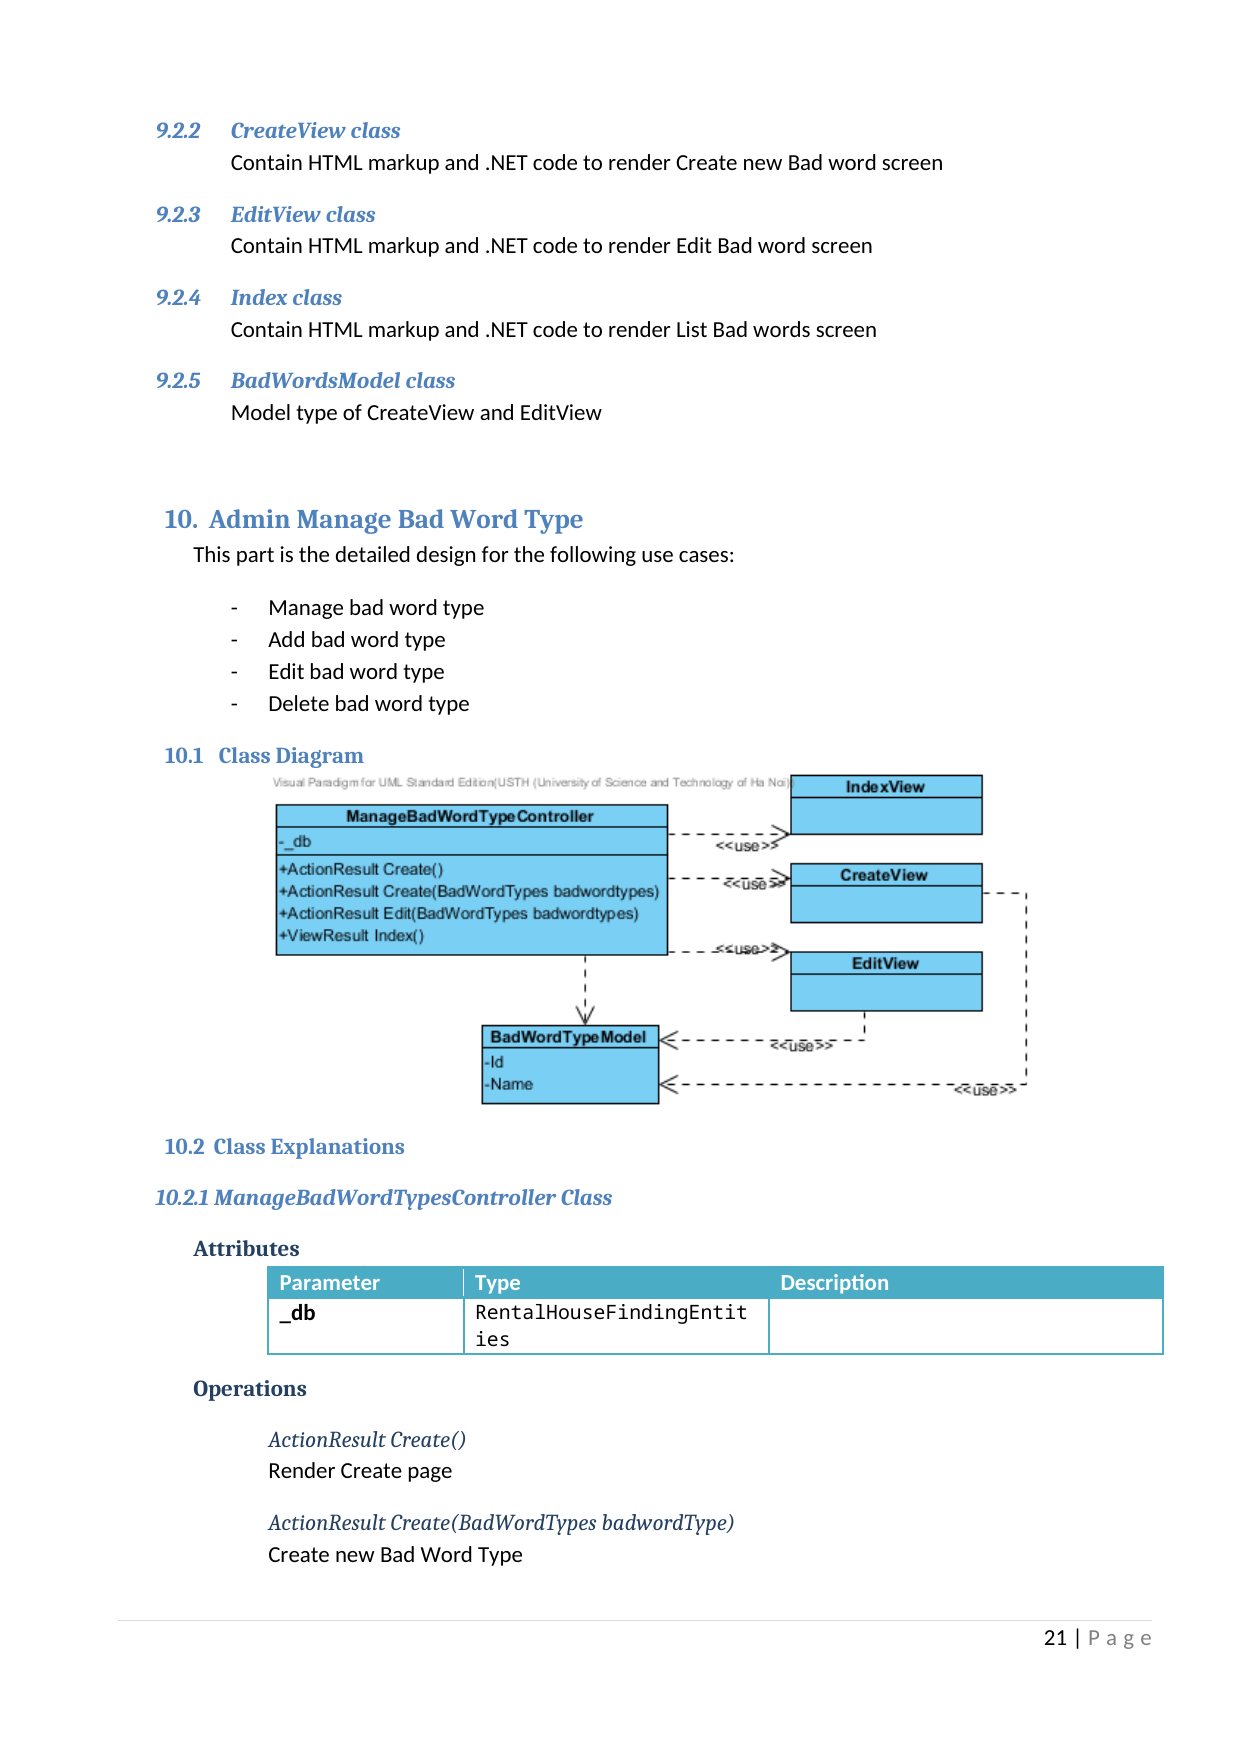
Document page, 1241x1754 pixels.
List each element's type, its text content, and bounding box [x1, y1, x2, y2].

table_header Description [769, 1269, 1162, 1296]
text Contain HTML markup and .NET code to render List Bad words screen [156, 315, 1152, 343]
subtitle Class Diagram [165, 742, 1152, 769]
list Add bad word type [231, 625, 1152, 653]
subtitle CreateView class [156, 118, 1152, 144]
table_cell [770, 1299, 1162, 1352]
table_header Type [464, 1269, 769, 1296]
text Contain HTML markup and .NET code to render Create new Bad word screen [156, 148, 1152, 176]
subtitle 10.2.1 ManageBadWordTypesController Class [156, 1185, 1152, 1211]
subtitle ActionResult Create(BadWordTypes badwordType) [193, 1510, 1152, 1536]
text Model type of CreateView and EditView [156, 398, 1152, 426]
subtitle Attributes [118, 1236, 1152, 1262]
table_cell _db [269, 1299, 463, 1352]
text Contain HTML markup and .NET code to render Edit Bad word screen [231, 232, 1152, 259]
table_cell RentalHouseFindingEntities [465, 1299, 768, 1352]
subtitle Class Explanations [165, 1134, 1152, 1160]
list Delete bad word type [231, 689, 1152, 717]
picture [273, 772, 1039, 1109]
text This part is the detailed design for the following use cases: [118, 540, 1152, 568]
list Edit bad word type [231, 657, 1152, 685]
text Create new Bad Word Type [193, 1540, 1152, 1568]
text Render Create page [193, 1457, 1152, 1485]
table_header Parameter [269, 1269, 463, 1296]
subtitle ActionResult Create() [193, 1426, 1152, 1453]
subtitle BadWordsModel class [156, 368, 1152, 394]
subtitle EditView class [156, 201, 1152, 228]
subtitle Admin Manage Bad Word Type [165, 504, 1152, 535]
subtitle Index class [156, 284, 1152, 311]
subtitle Operations [118, 1375, 1152, 1402]
list Manage bad word type [231, 593, 1152, 621]
